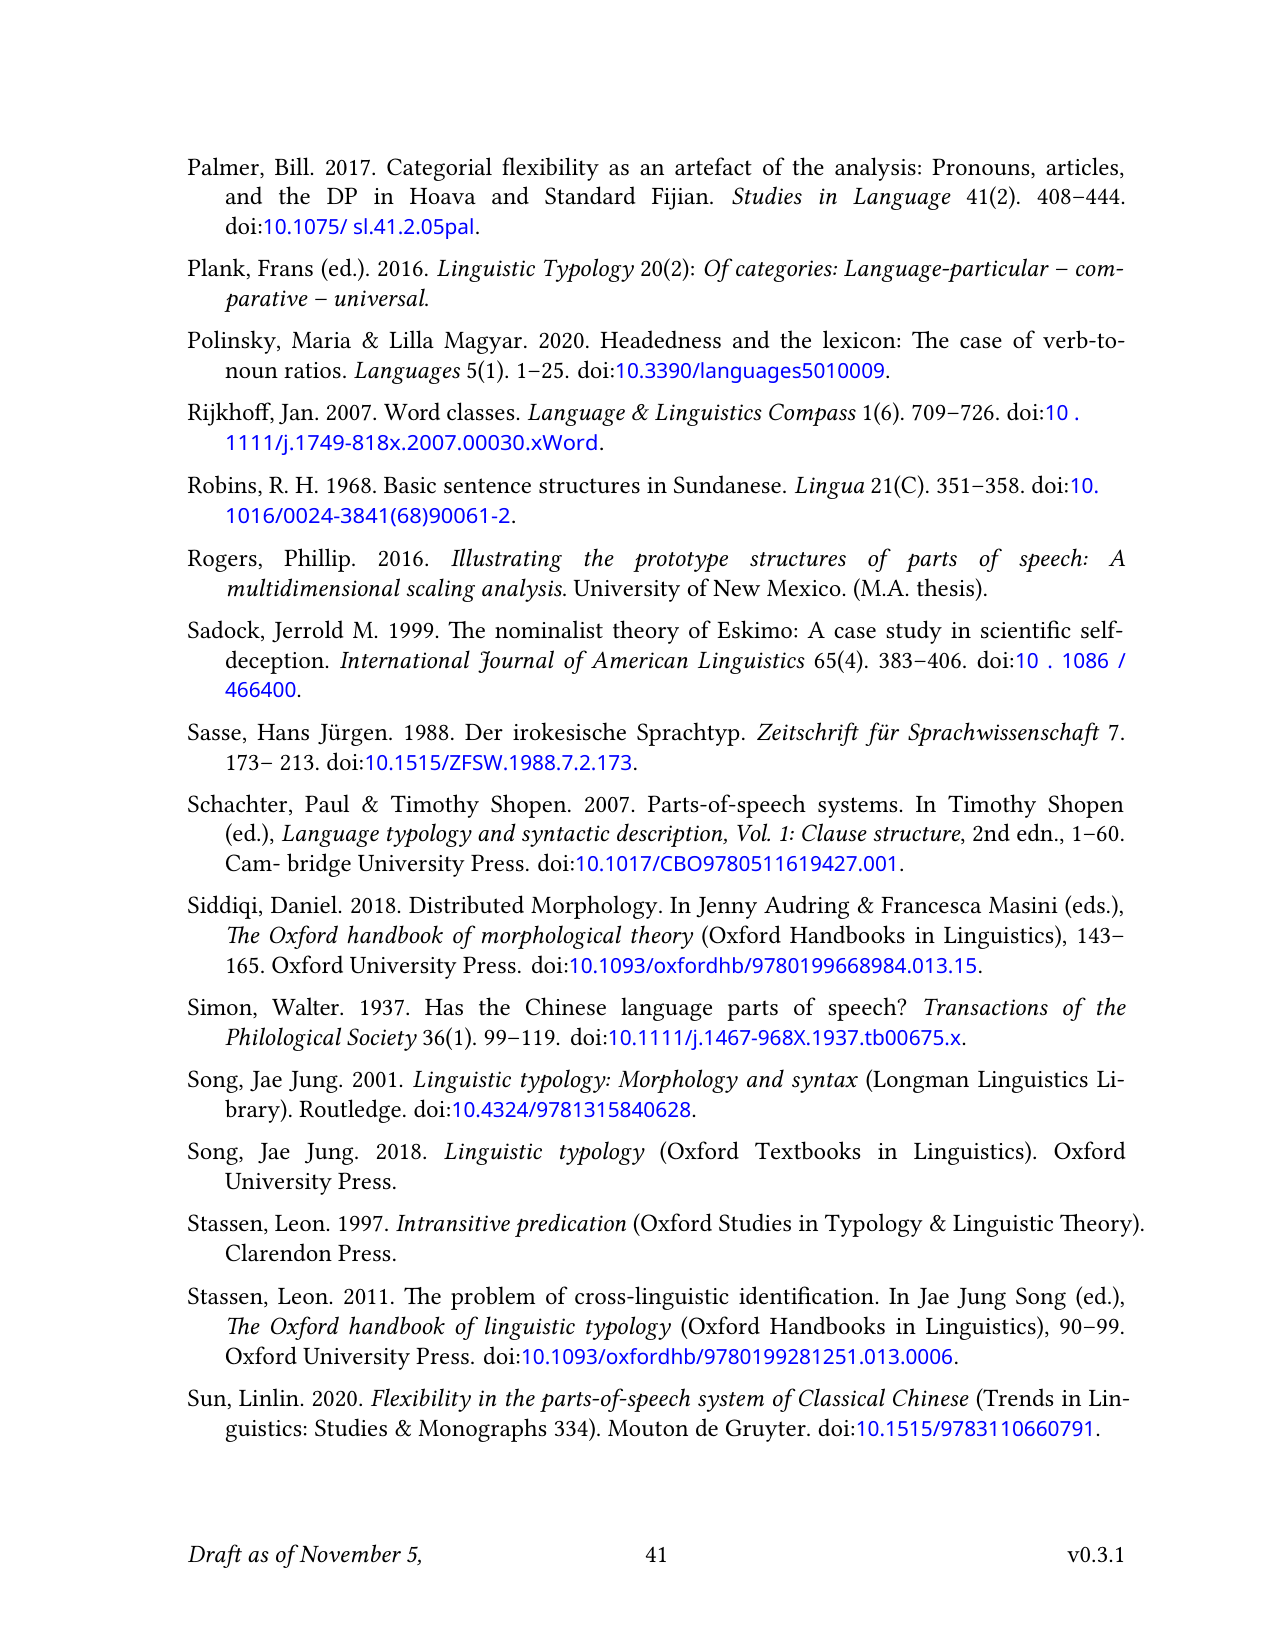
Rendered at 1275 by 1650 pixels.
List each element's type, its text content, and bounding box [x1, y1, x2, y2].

text Rijkhoff, Jan. 2007. Word classes. Language & Linguistics Compass 1(6). 709–726. doi:10 . [187, 398, 1171, 427]
text Rogers, Phillip. 2016. Illustrating the prototype structures of parts of speech: A multidimensional scaling analysis. University of New Mexico. (M.A. thesis). [187, 544, 1126, 602]
text 1016/0024-3841(68)90061-2. [225, 501, 1171, 530]
text Song, Jae Jung. 2018. Linguistic typology (Oxford Textbooks in Linguistics). Oxford University Press. [187, 1137, 1126, 1196]
text Polinsky, Maria & Lilla Magyar. 2020. Headedness and the lexicon: The case of verb-to-noun ratios. Languages 5(1). 1–25. doi:10.3390/languages5010009. [187, 326, 1126, 385]
text Stassen, Leon. 2011. The problem of cross-linguistic identification. In Jae Jung Song (ed.), The Oxford handbook of linguistic typology (Oxford Handbooks in Linguistics), 90–99. Oxford University Press. doi:10.1093/oxfordhb/9780199281251.013.0006. [187, 1282, 1125, 1370]
text Clarendon Press. [225, 1239, 1171, 1268]
text Sun, Linlin. 2020. Flexibility in the parts-of-speech system of Classical Chinese (Trends in Lin- guistics: Studies & Monographs 334). Mouton de Gruyter. doi:10.1515/9783110660791. [187, 1384, 1131, 1442]
text Plank, Frans (ed.). 2016. Linguistic Typology 20(2): Of categories: Language-particular – com- parative – universal. [187, 254, 1126, 313]
text Song, Jae Jung. 2001. Linguistic typology: Morphology and syntax (Longman Linguistics Li- brary). Routledge. doi:10.4324/9781315840628. [187, 1065, 1125, 1123]
text Simon, Walter. 1937. Has the Chinese language parts of speech? Transactions of the Philological Society 36(1). 99–119. doi:10.1111/j.1467-968X.1937.tb00675.x. [187, 993, 1125, 1052]
text Schachter, Paul & Timothy Shopen. 2007. Parts-of-speech systems. In Timothy Shopen (ed.), Language typology and syntactic description, Vol. 1: Clause structure, 2nd edn., 1–60. Cam- bridge University Press. doi:10.1017/CBO9780511619427.001. [187, 789, 1126, 878]
text Sasse, Hans Jürgen. 1988. Der irokesische Sprachtyp. Zeitschrift für Sprachwissenschaft 7. 173– 213. doi:10.1515/ZFSW.1988.7.2.173. [187, 718, 1125, 776]
text Stassen, Leon. 1997. Intransitive predication (Oxford Studies in Typology & Linguistic Theory). [187, 1209, 1171, 1238]
text Sadock, Jerrold M. 1999. The nominalist theory of Eskimo: A case study in scientific self- deception. International Journal of American Linguistics 65(4). 383–406. doi:10 . 1086 / 466400. [187, 616, 1126, 704]
text Siddiqi, Daniel. 2018. Distributed Morphology. In Jenny Audring & Francesca Masini (eds.), The Oxford handbook of morphological theory (Oxford Handbooks in Linguistics), 143–165. Oxford University Press. doi:10.1093/oxfordhb/9780199668984.013.15. [187, 891, 1126, 980]
text Palmer, Bill. 2017. Categorial flexibility as an artefact of the analysis: Pronouns, articles, and the DP in Hoava and Standard Fijian. Studies in Language 41(2). 408–444. doi:10.1075/ sl.41.2.05pal. [187, 152, 1126, 241]
text Robins, R. H. 1968. Basic sentence structures in Sundanese. Lingua 21(C). 351–358. doi:10. [187, 471, 1171, 499]
text 1111/j.1749-818x.2007.00030.xWord. [225, 428, 1171, 457]
